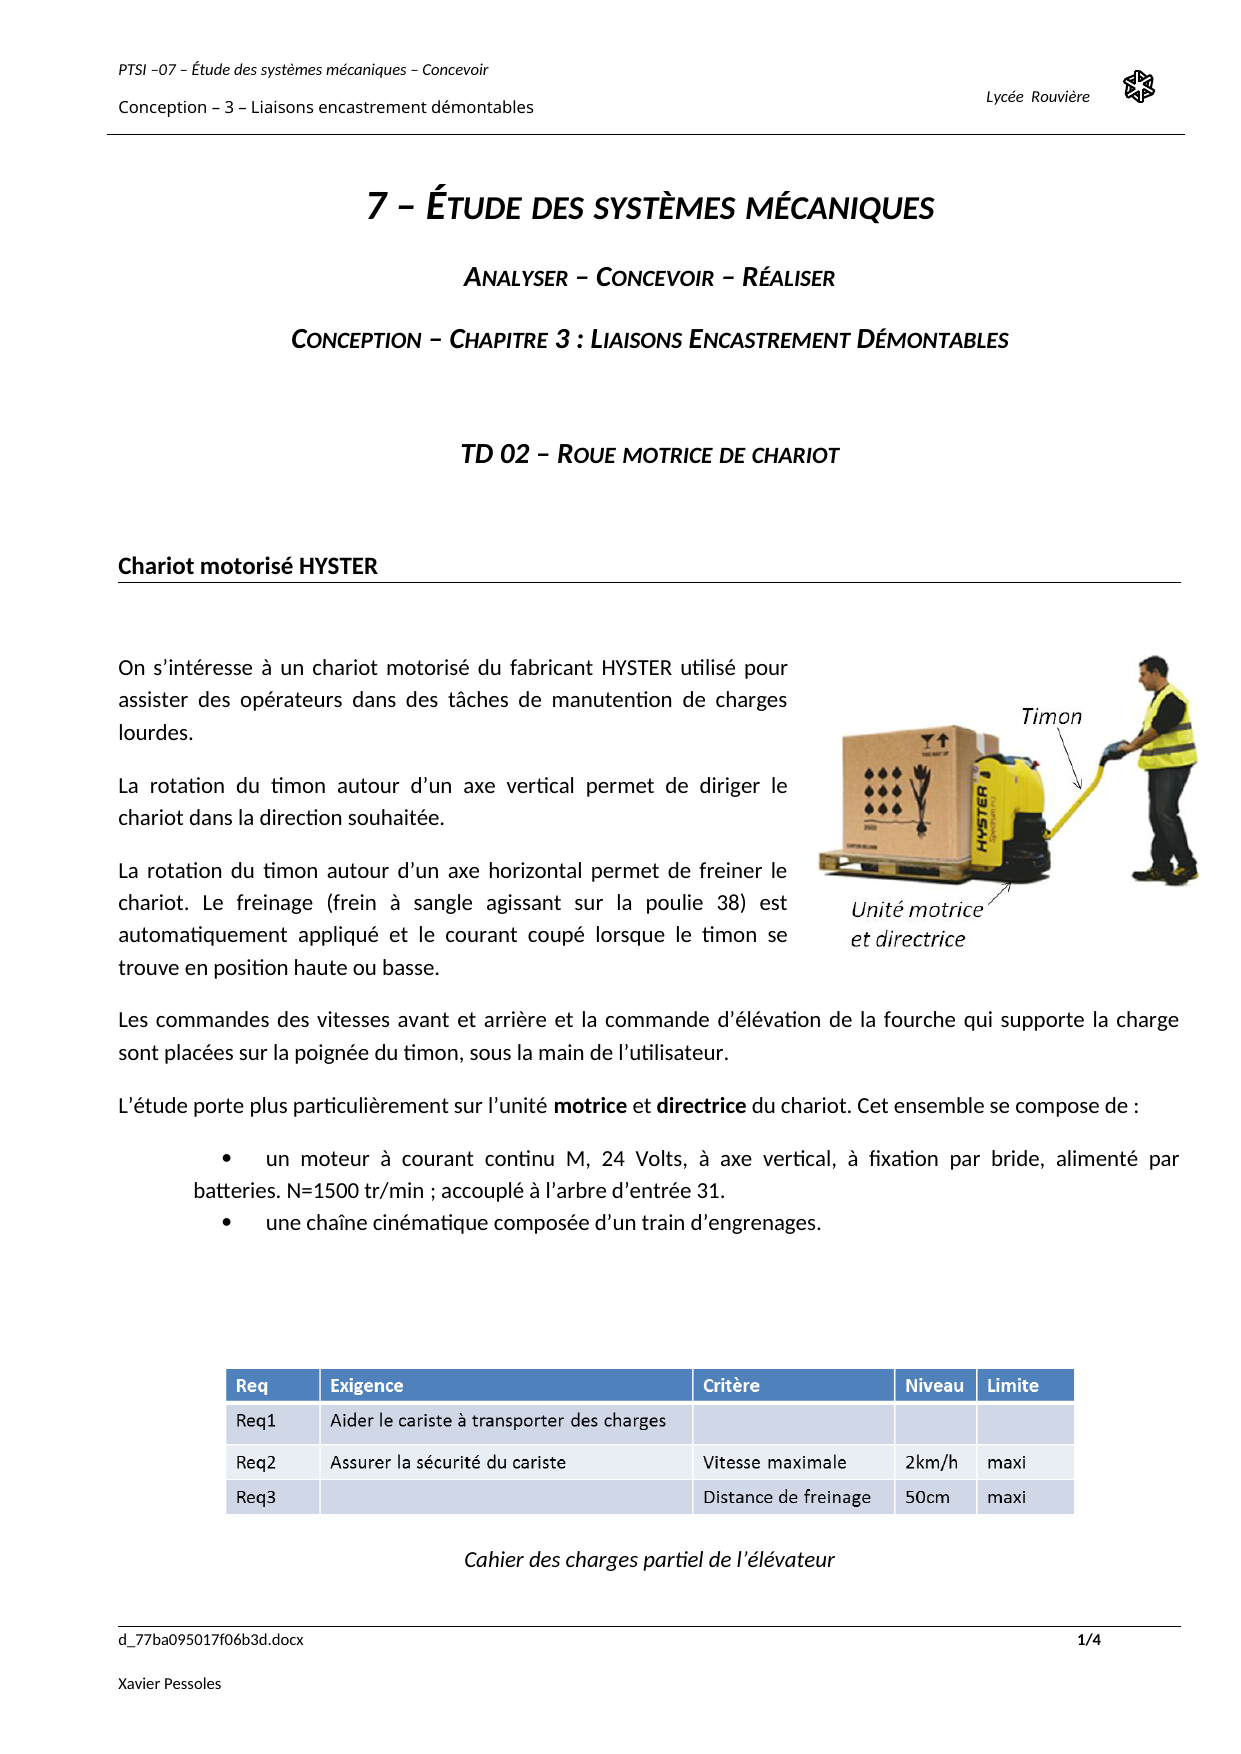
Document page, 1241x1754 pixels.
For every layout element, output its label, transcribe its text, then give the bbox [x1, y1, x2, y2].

text On s’intéresse à un chariot motorisé du fabricant HYSTER utilisé pour assister des opérateurs dans des tâches de manutention de charges lourdes. [118, 653, 1181, 746]
text 7 – Étude des systèmes mécaniques [118, 179, 1181, 230]
text Conception – Chapitre 3 : Liaisons Encastrement Démontables [118, 320, 1181, 356]
text La rotation du timon autour d’un axe horizontal permet de freiner le chariot. Le freinage (frein à sangle agissant sur la poulie 38) est automatiquement appliqué et le courant coupé lorsque le timon se trouve en position haute ou basse. [118, 856, 1181, 981]
list un moteur à courant continu M, 24 Volts, à axe vertical, à fixation par bride, alimenté par batteries. N=1500 tr/min ; accouplé à l’arbre d’entrée 31. [193, 1144, 1181, 1204]
subtitle Chariot motorisé HYSTER [118, 550, 1181, 582]
picture [225, 1367, 1075, 1521]
list une chaîne cinématique composée d’un train d’engrenages. [193, 1208, 1181, 1236]
text L’étude porte plus particulièrement sur l’unité motrice et directrice du chariot. Cet ensemble se compose de : [118, 1091, 1181, 1119]
text Les commandes des vitesses avant et arrière et la commande d’élévation de la fourche qui supporte la charge sont placées sur la poignée du timon, sous la main de l’utilisateur. [118, 1006, 1181, 1066]
text La rotation du timon autour d’un axe vertical permet de diriger le chariot dans la direction souhaitée. [118, 771, 807, 831]
text Cahier des charges partiel de l’élévateur [118, 1546, 1181, 1574]
text Analyser – Concevoir – Réaliser [118, 258, 1181, 294]
text TD 02 – Roue motrice de chariot [118, 435, 1181, 471]
